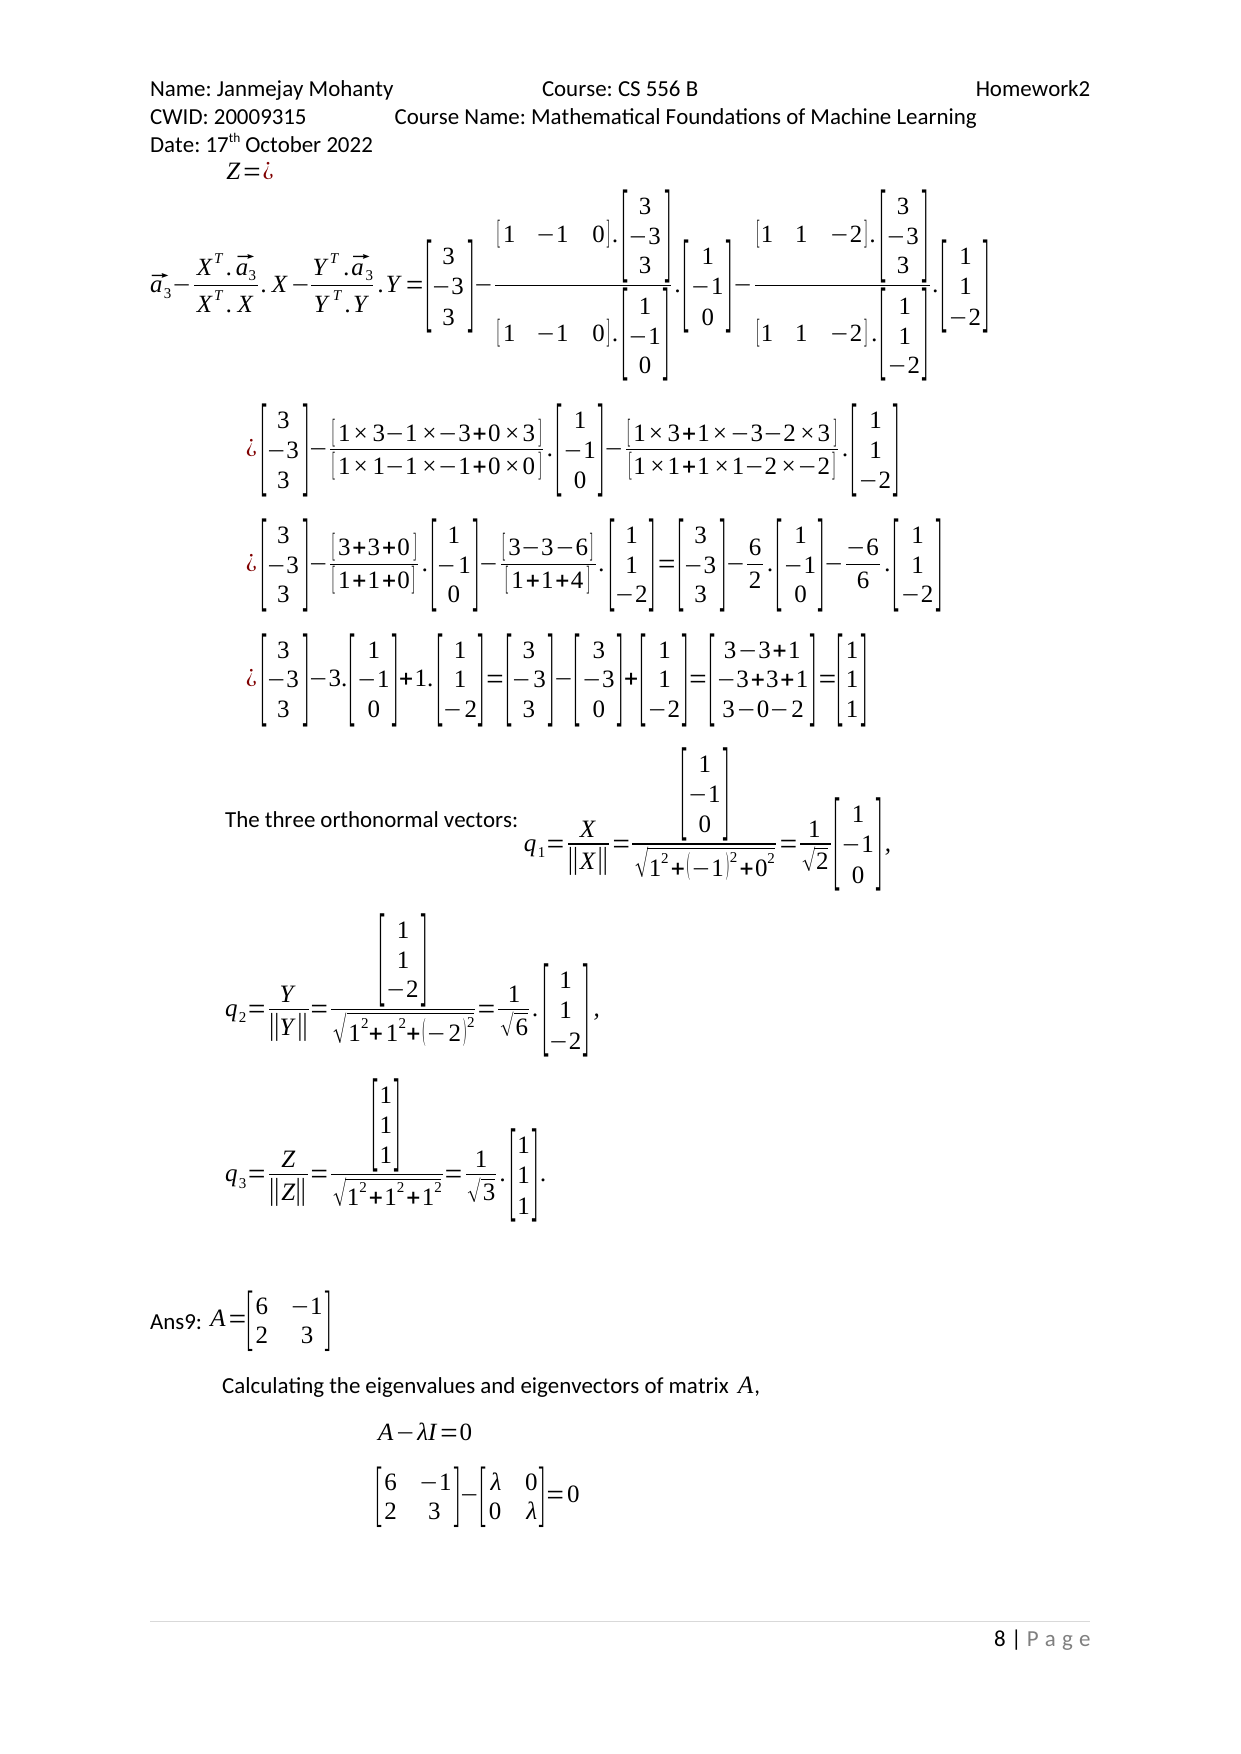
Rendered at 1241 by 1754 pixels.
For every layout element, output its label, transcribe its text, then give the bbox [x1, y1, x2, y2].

text The three orthonormal vectors: [150, 746, 1090, 893]
text Calculating the eigenvalues and eigenvectors of matrix , [150, 1371, 1090, 1399]
text Ans9: [150, 1289, 1090, 1352]
